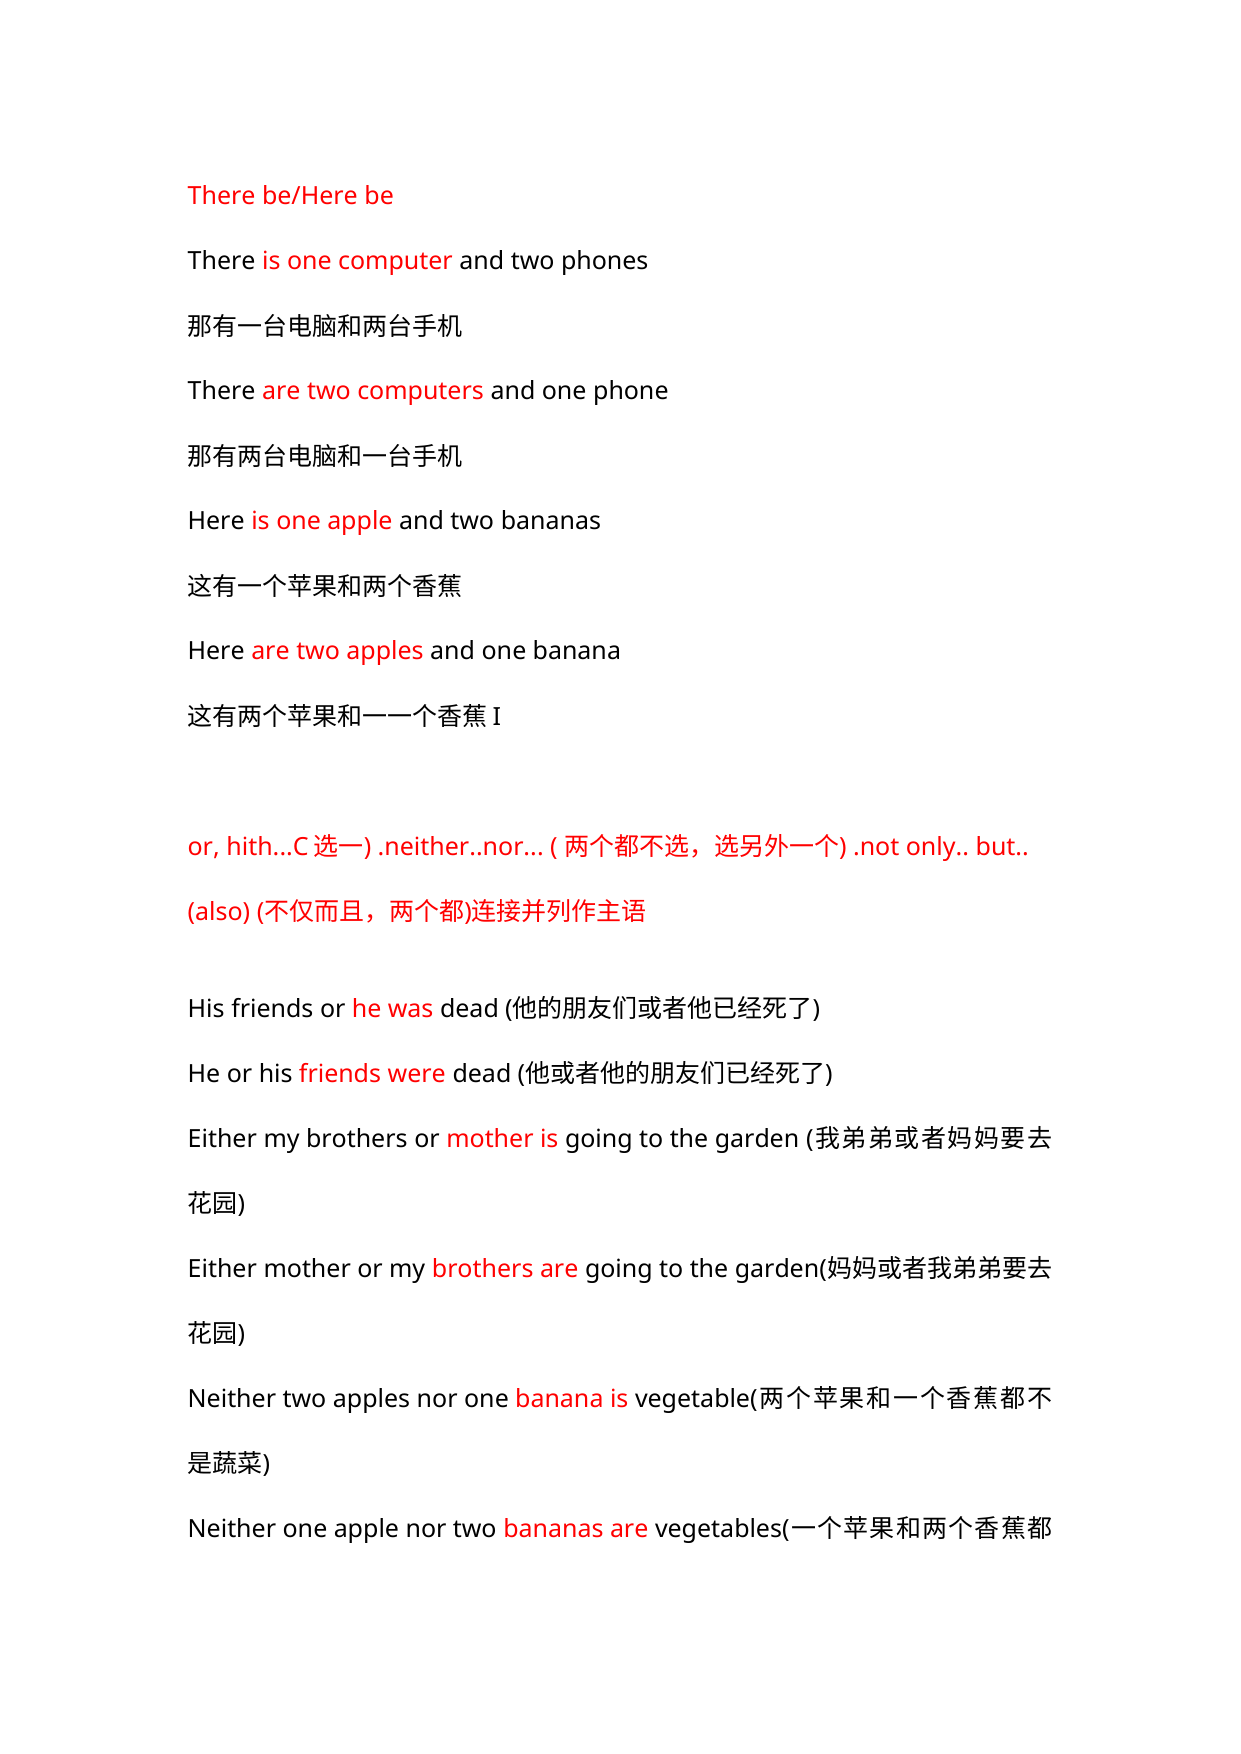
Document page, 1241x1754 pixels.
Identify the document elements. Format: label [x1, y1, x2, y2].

list [187, 162, 1053, 942]
text [187, 974, 1053, 1559]
